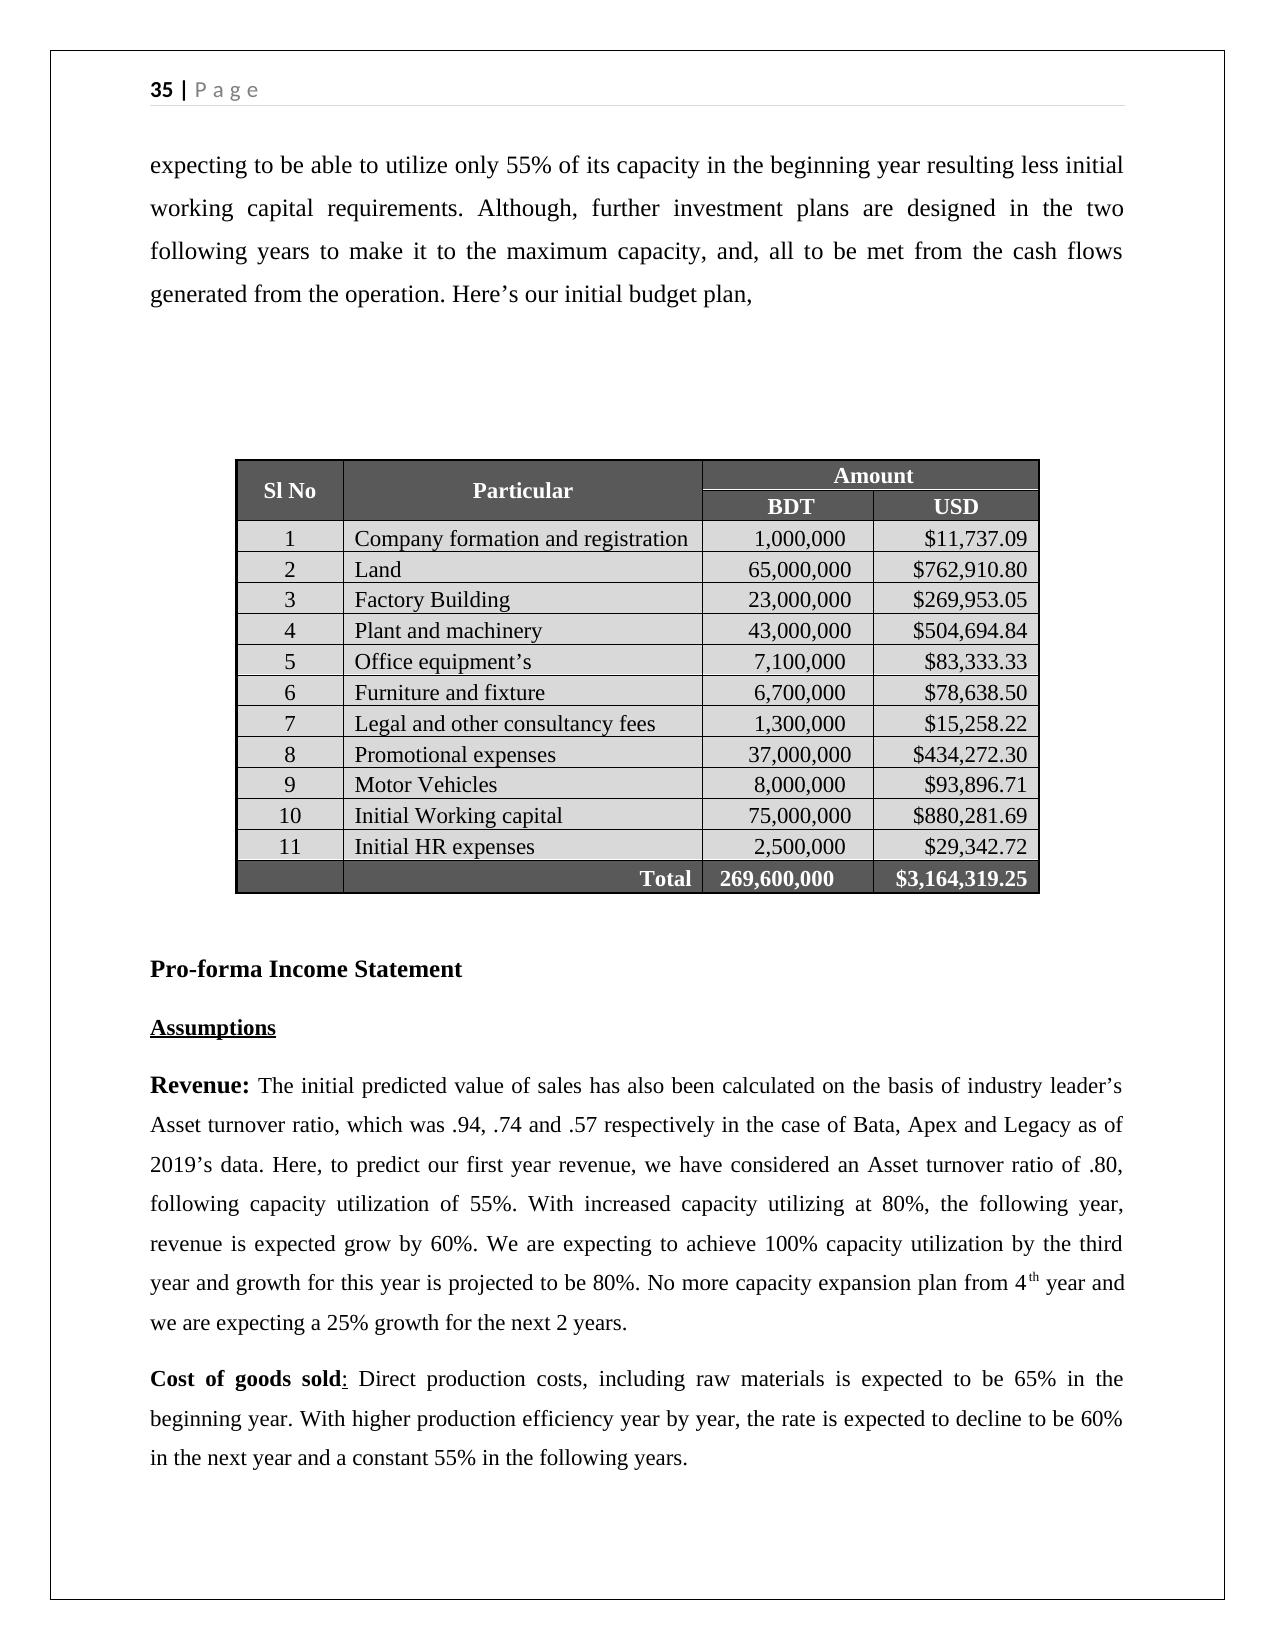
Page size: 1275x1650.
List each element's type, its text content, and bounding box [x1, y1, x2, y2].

table_cell $504,694.84 [874, 614, 1038, 644]
table_cell 3 [238, 583, 343, 613]
table_cell 9 [238, 768, 343, 798]
table_cell $29,342.72 [874, 830, 1038, 859]
text Cost of goods sold: Direct production costs, including raw materials is expected to be 65% in the beginning year. With higher production efficiency year by year, the rate is expected to decline to be 60% in the next year and a constant 55% in the following years. [150, 1365, 1125, 1470]
table_cell 2,500,000 [703, 830, 873, 859]
table_header Sl No [238, 461, 343, 520]
table_cell 11 [238, 830, 343, 859]
table_cell 2 [238, 552, 343, 582]
table_cell $11,737.09 [874, 521, 1038, 551]
table_cell Initial HR expenses [344, 830, 702, 859]
table_cell [238, 861, 343, 892]
table_cell Land [344, 552, 702, 582]
table_cell Legal and other consultancy fees [344, 706, 702, 736]
text Assumptions [150, 1013, 1125, 1040]
table_cell USD [874, 491, 1038, 520]
table_cell Office equipment’s [344, 645, 702, 674]
text Pro-forma Income Statement [150, 954, 1125, 982]
table_cell 7 [238, 706, 343, 736]
table_cell $762,910.80 [874, 552, 1038, 582]
table_cell $434,272.30 [874, 737, 1038, 767]
table_cell $83,333.33 [874, 645, 1038, 674]
table_cell 269,600,000 [703, 861, 873, 892]
table_cell 37,000,000 [703, 737, 873, 767]
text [150, 150, 1125, 308]
table_cell Initial Working capital [344, 799, 702, 829]
table_cell 7,100,000 [703, 645, 873, 674]
table_cell Total [344, 861, 702, 892]
table_cell 10 [238, 799, 343, 829]
text Revenue: The initial predicted value of sales has also been calculated on the basis of industry leader’s Asset turnover ratio, which was .94, .74 and .57 respectively in the case of Bata, Apex and Legacy as of 2019’s data. Here, to predict our first year revenue, we have considered an Asset turnover ratio of .80, following capacity utilization of 55%. With increased capacity utilizing at 80%, the following year, revenue is expected grow by 60%. We are expecting to achieve 100% capacity utilization by the third year and growth for this year is projected to be 80%. No more capacity expansion plan from 4th year and we are expecting a 25% growth for the next 2 years. [150, 1070, 1125, 1335]
table_cell 5 [238, 645, 343, 674]
table_cell Furniture and fixture [344, 676, 702, 705]
table_cell $93,896.71 [874, 768, 1038, 798]
table_cell Factory Building [344, 583, 702, 613]
table_cell 6 [238, 676, 343, 705]
table_cell $78,638.50 [874, 676, 1038, 705]
table_cell 1,000,000 [703, 521, 873, 551]
table_cell BDT [703, 491, 873, 520]
table_cell 65,000,000 [703, 552, 873, 582]
table_cell 43,000,000 [703, 614, 873, 644]
table_cell 1,300,000 [703, 706, 873, 736]
table_cell 4 [238, 614, 343, 644]
table_cell Promotional expenses [344, 737, 702, 767]
table_cell Company formation and registration [344, 521, 702, 551]
table_cell $880,281.69 [874, 799, 1038, 829]
table_cell $269,953.05 [874, 583, 1038, 613]
table_cell 8 [238, 737, 343, 767]
table_cell 23,000,000 [703, 583, 873, 613]
table_cell 6,700,000 [703, 676, 873, 705]
table_cell $3,164,319.25 [874, 861, 1038, 892]
table_header Particular [344, 461, 702, 520]
table_header Amount [703, 461, 1038, 489]
table_cell Plant and machinery [344, 614, 702, 644]
table_cell Motor Vehicles [344, 768, 702, 798]
table_cell $15,258.22 [874, 706, 1038, 736]
table_cell 75,000,000 [703, 799, 873, 829]
table_cell 8,000,000 [703, 768, 873, 798]
table_cell 1 [238, 521, 343, 551]
